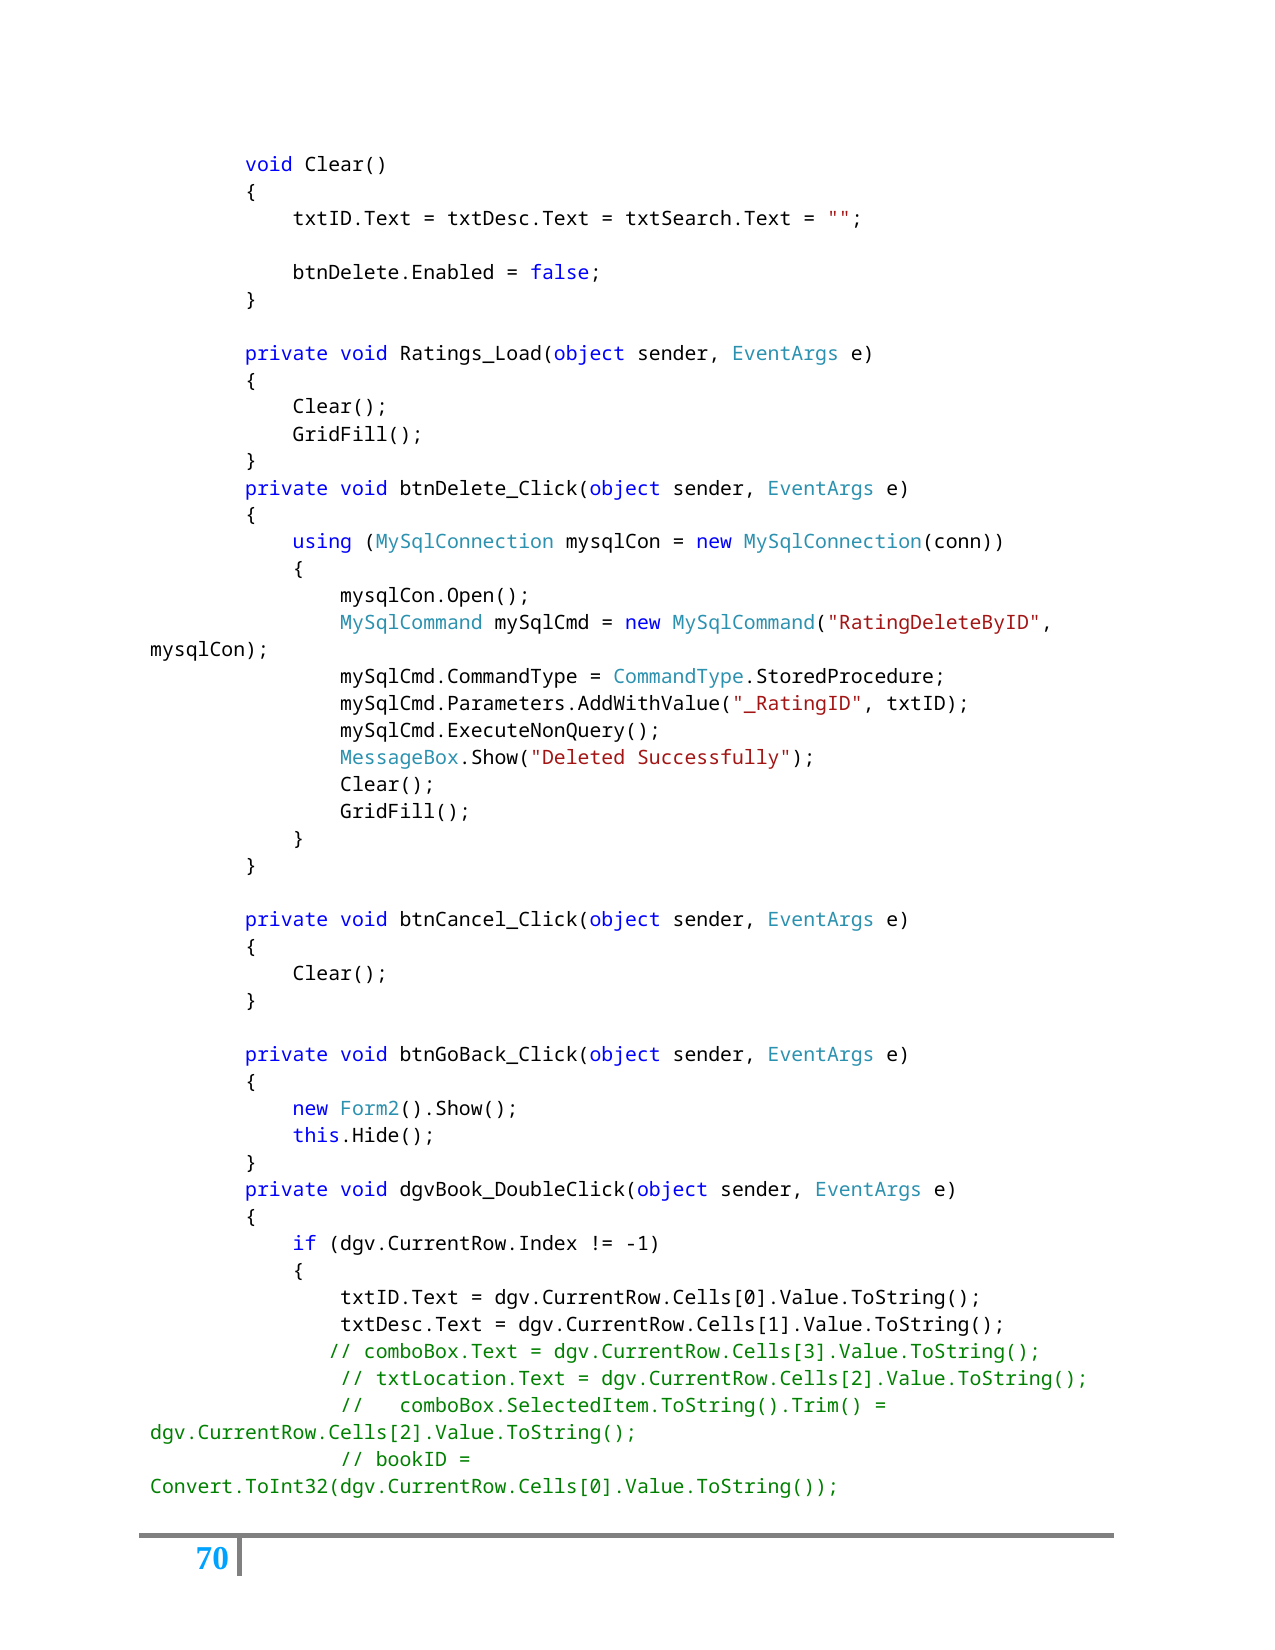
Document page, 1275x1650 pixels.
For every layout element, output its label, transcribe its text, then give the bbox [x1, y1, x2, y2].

text txtID.Text = txtDesc.Text = txtSearch.Text = ""; [150, 204, 1125, 231]
text private void dgvBook_DoubleClick(object sender, EventArgs e) [150, 1175, 1125, 1202]
text } [150, 447, 1125, 474]
text mySqlCmd.Parameters.AddWithValue("_RatingID", txtID); [150, 689, 1125, 717]
text MessageBox.Show("Deleted Successfully"); [150, 743, 1125, 771]
text txtID.Text = dgv.CurrentRow.Cells[0].Value.ToString(); [150, 1283, 1125, 1310]
text { [150, 501, 1125, 528]
text private void btnDelete_Click(object sender, EventArgs e) [150, 474, 1125, 501]
text // txtLocation.Text = dgv.CurrentRow.Cells[2].Value.ToString(); [150, 1364, 1125, 1391]
text mySqlCmd.CommandType = CommandType.StoredProcedure; [150, 663, 1125, 689]
text } [150, 285, 1125, 312]
text } [150, 986, 1125, 1013]
text Clear(); [150, 393, 1125, 420]
text using (MySqlConnection mysqlCon = new MySqlConnection(conn)) [150, 528, 1125, 555]
text Clear(); [150, 771, 1125, 797]
text if (dgv.CurrentRow.Index != -1) [150, 1229, 1125, 1256]
text // comboBox.SelectedItem.ToString().Trim() = dgv.CurrentRow.Cells[2].Value.ToString(); [150, 1391, 1125, 1445]
text new Form2().Show(); [150, 1094, 1125, 1121]
text this.Hide(); [150, 1121, 1125, 1148]
text private void btnCancel_Click(object sender, EventArgs e) [150, 905, 1125, 932]
text mySqlCmd.ExecuteNonQuery(); [150, 717, 1125, 743]
text } [150, 1148, 1125, 1175]
text Clear(); [150, 959, 1125, 986]
text { [150, 1256, 1125, 1283]
text GridFill(); [150, 797, 1125, 824]
text { [150, 1067, 1125, 1094]
text private void Ratings_Load(object sender, EventArgs e) [150, 339, 1125, 366]
text MySqlCommand mySqlCmd = new MySqlCommand("RatingDeleteByID", mysqlCon); [150, 609, 1125, 663]
text { [150, 932, 1125, 959]
text void Clear() [150, 150, 1125, 177]
text { [150, 177, 1125, 204]
text // bookID = Convert.ToInt32(dgv.CurrentRow.Cells[0].Value.ToString()); [150, 1445, 1125, 1499]
text } [150, 851, 1125, 878]
text GridFill(); [150, 420, 1125, 447]
text { [150, 555, 1125, 582]
text btnDelete.Enabled = false; [150, 258, 1125, 285]
text mysqlCon.Open(); [150, 582, 1125, 609]
text private void btnGoBack_Click(object sender, EventArgs e) [150, 1040, 1125, 1067]
text { [150, 366, 1125, 393]
text // comboBox.Text = dgv.CurrentRow.Cells[3].Value.ToString(); [150, 1337, 1125, 1364]
text } [150, 824, 1125, 851]
text txtDesc.Text = dgv.CurrentRow.Cells[1].Value.ToString(); [150, 1310, 1125, 1337]
text { [150, 1202, 1125, 1229]
